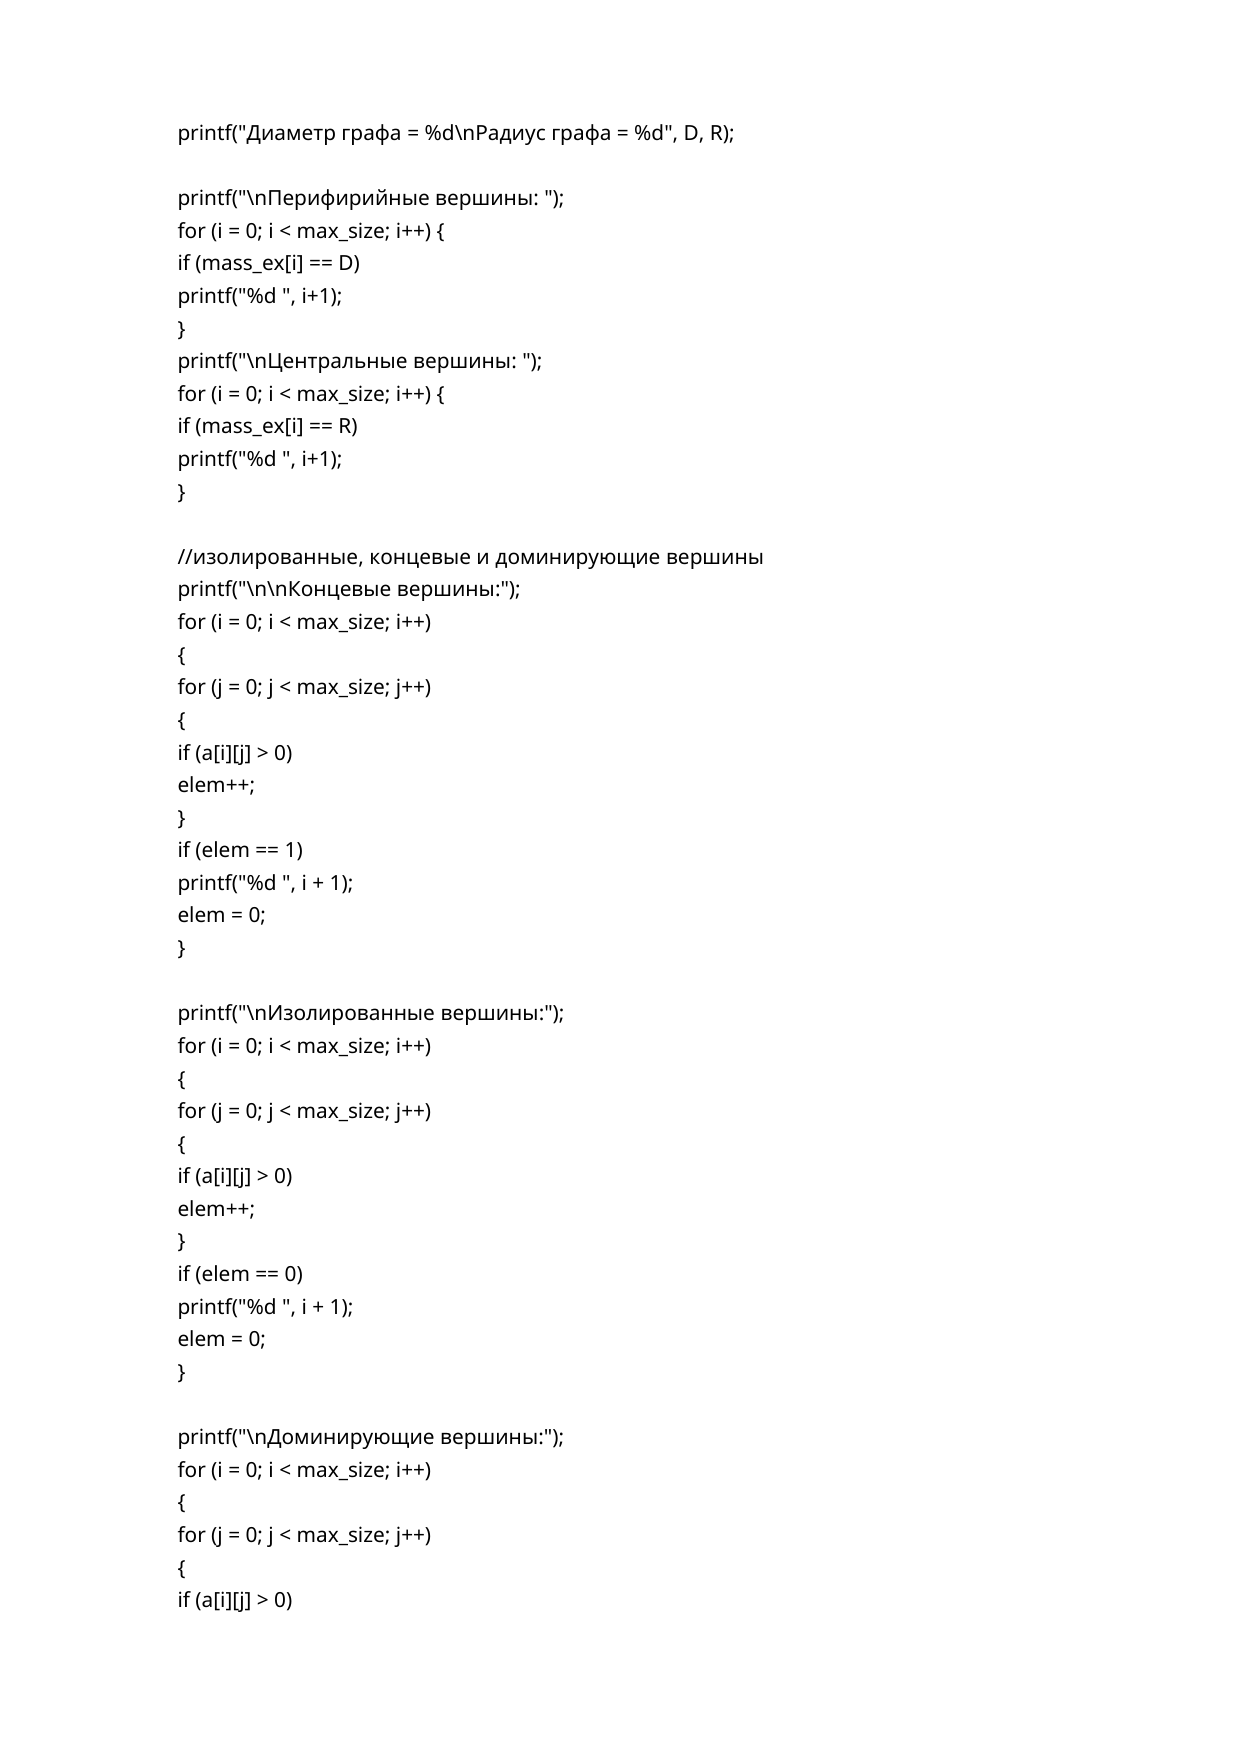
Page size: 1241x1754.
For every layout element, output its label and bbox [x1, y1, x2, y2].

text [177, 118, 1152, 1614]
